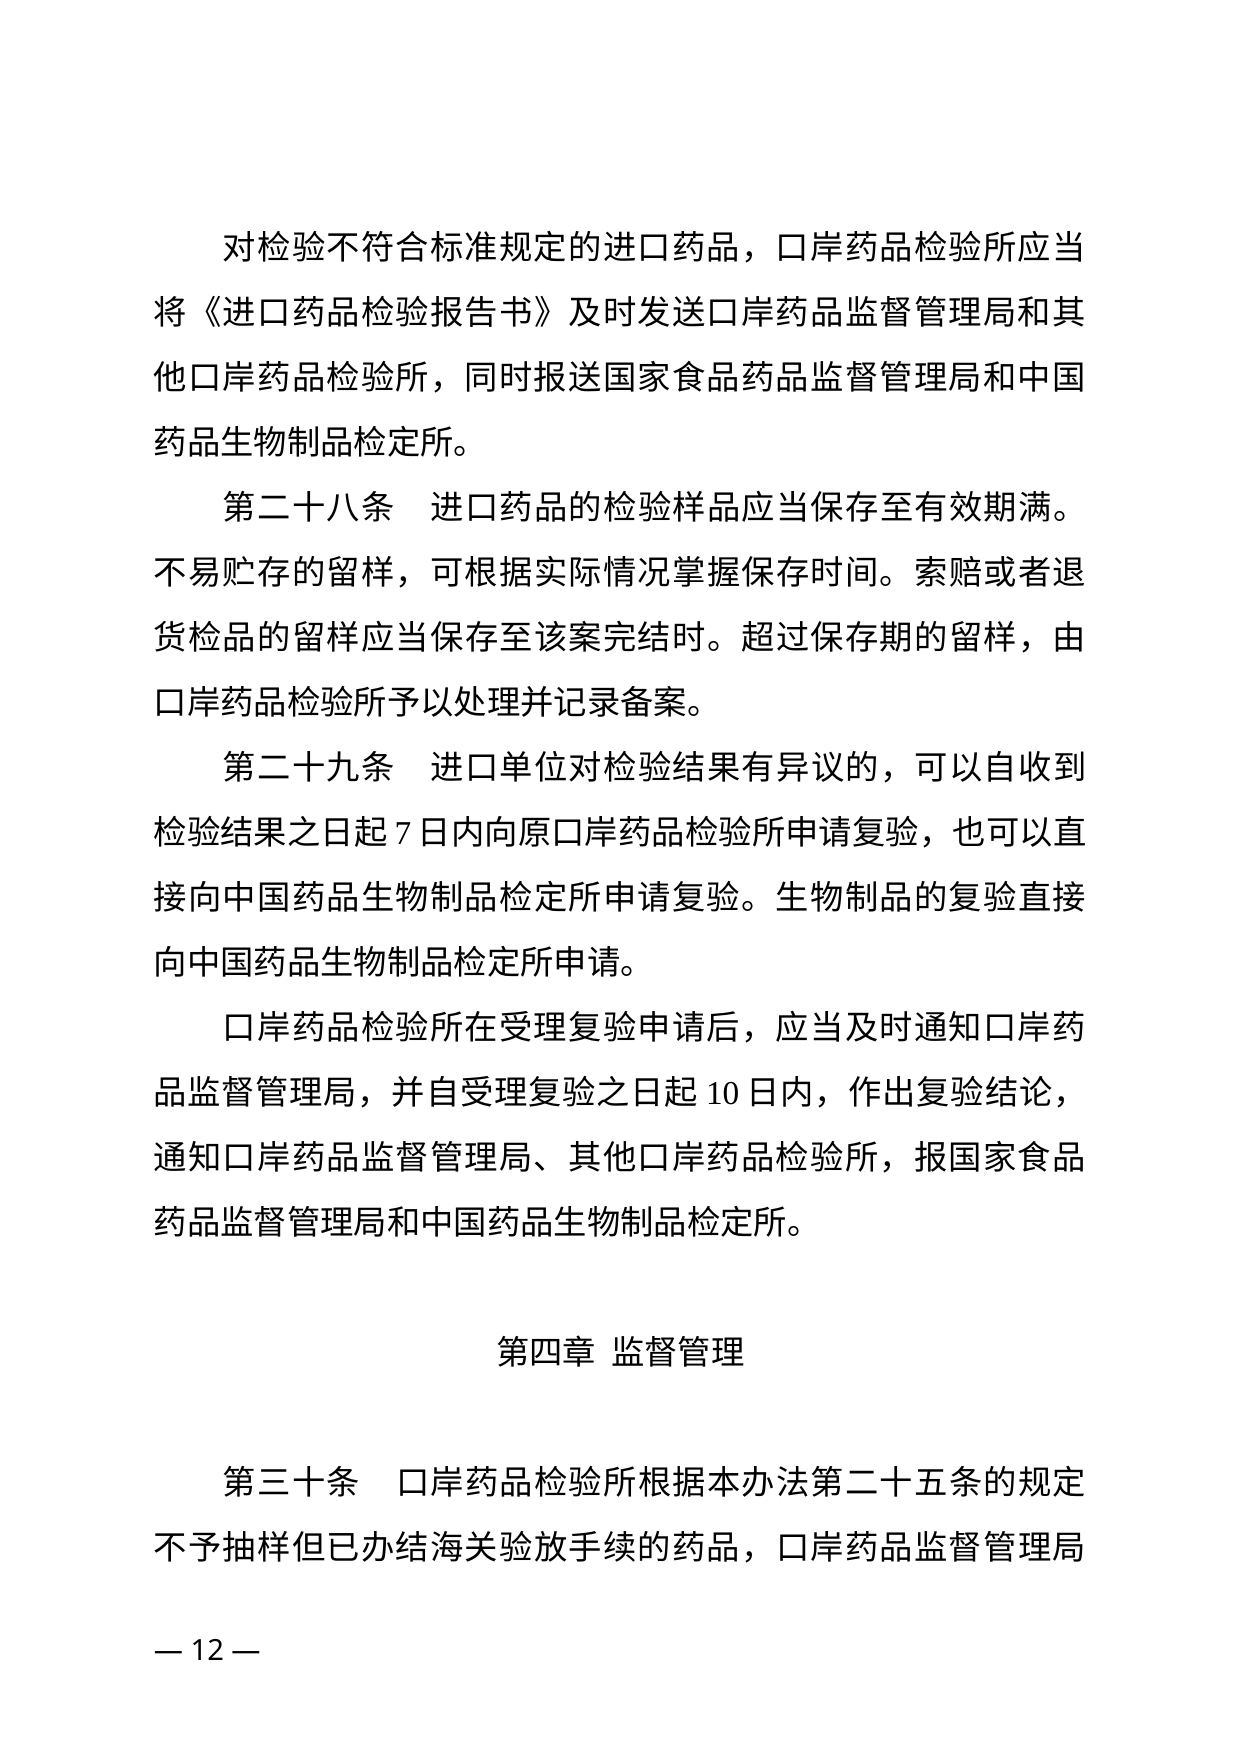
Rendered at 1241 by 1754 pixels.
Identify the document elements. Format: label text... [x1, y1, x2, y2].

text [153, 1447, 1087, 1577]
text 口岸药品检验所在受理复验申请后，应当及时通知口岸药品监督管理局，并自受理复验之日起10日内，作出复验结论，通知口岸药品监督管理局、其他口岸药品检验所，报国家食品药品监督管理局和中国药品生物制品检定所。 [153, 992, 1087, 1252]
text 对检验不符合标准规定的进口药品，口岸药品检验所应当将《进口药品检验报告书》及时发送口岸药品监督管理局和其他口岸药品检验所，同时报送国家食品药品监督管理局和中国药品生物制品检定所。 [153, 212, 1087, 472]
text 第二十九条 进口单位对检验结果有异议的，可以自收到检验结果之日起7日内向原口岸药品检验所申请复验，也可以直接向中国药品生物制品检定所申请复验。生物制品的复验直接向中国药品生物制品检定所申请。 [153, 732, 1087, 992]
list 第四章 监督管理 [153, 1317, 1087, 1382]
text 第二十八条 进口药品的检验样品应当保存至有效期满。不易贮存的留样，可根据实际情况掌握保存时间。索赔或者退货检品的留样应当保存至该案完结时。超过保存期的留样，由口岸药品检验所予以处理并记录备案。 [153, 472, 1087, 732]
